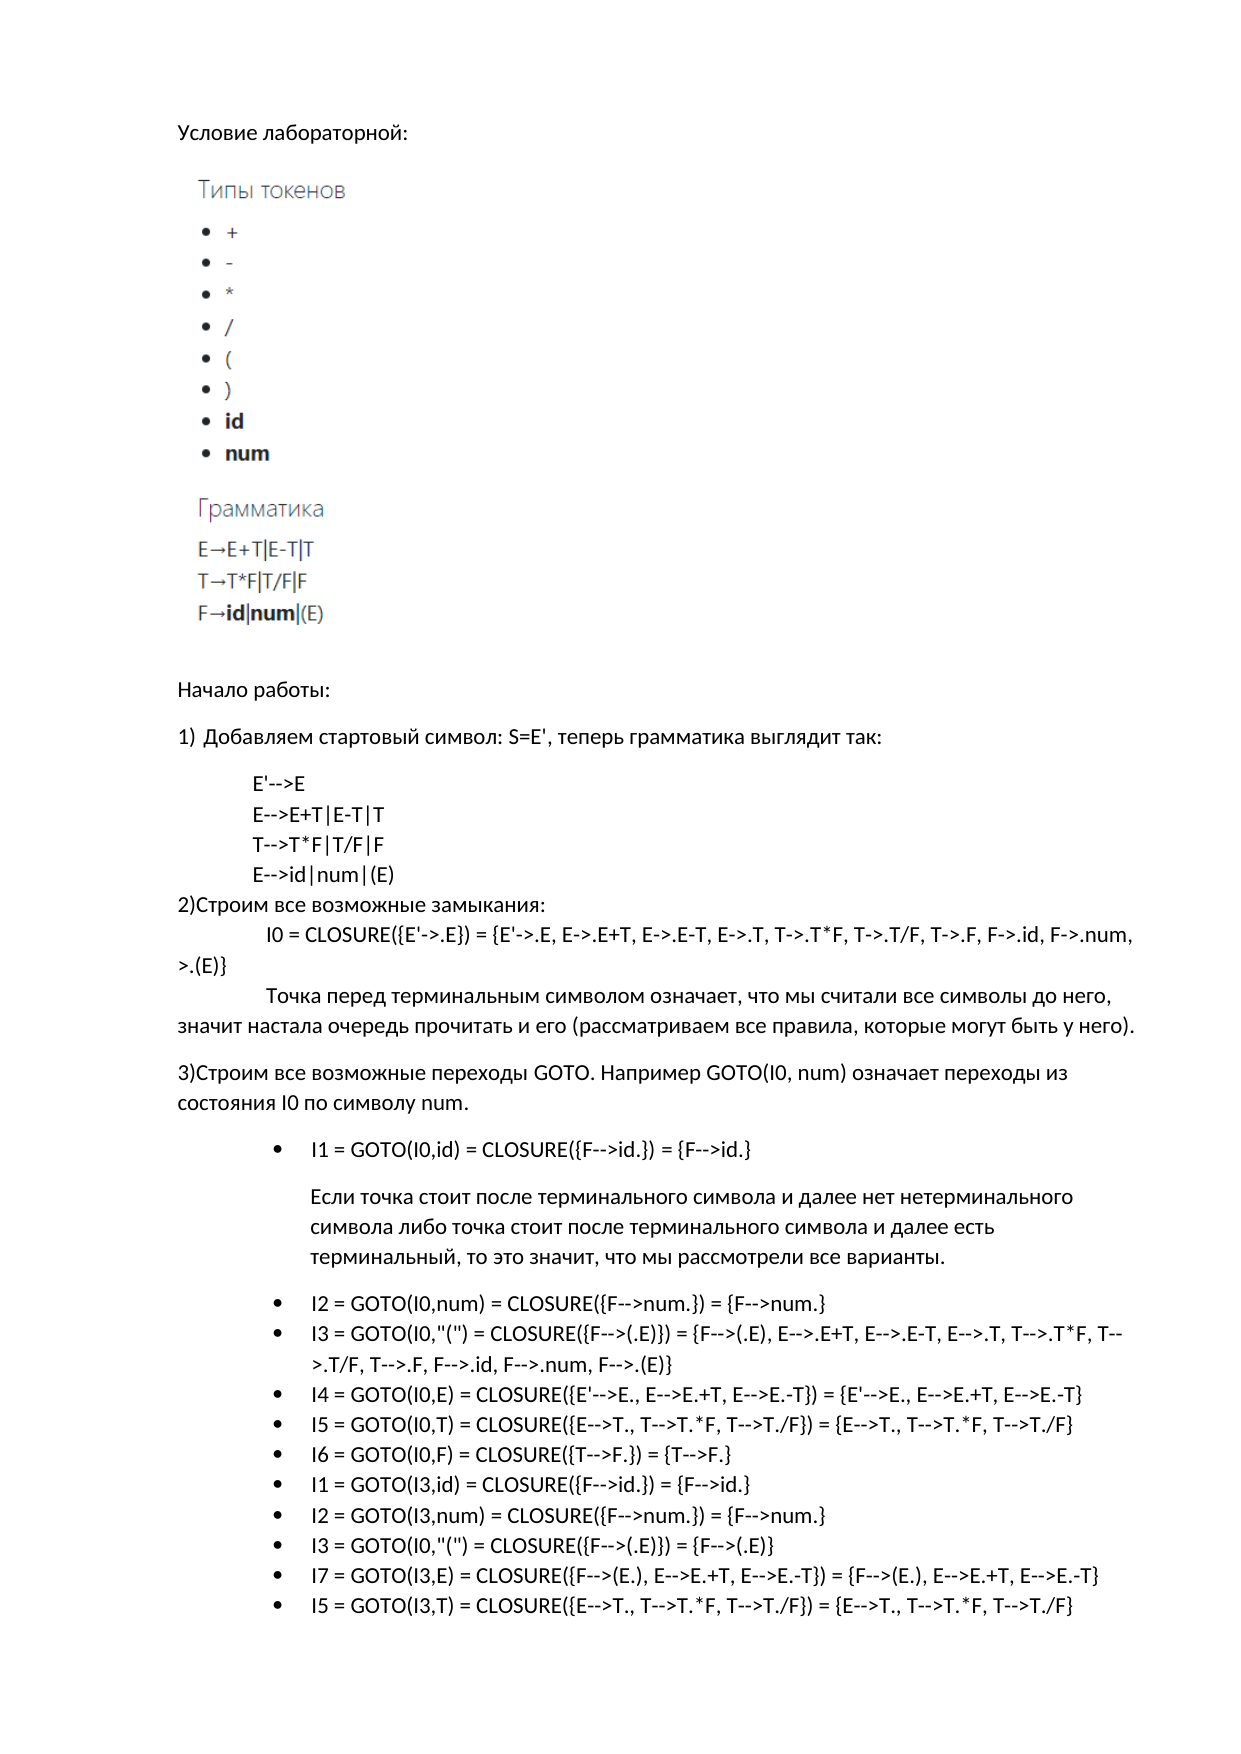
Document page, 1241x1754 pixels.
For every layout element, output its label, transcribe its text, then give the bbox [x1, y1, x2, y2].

list I0 = CLOSURE({E'->.E}) = {E'->.E, E->.E+T, E->.E-T, E->.T, T->.T*F, T->.T/F, T->.F, F->.id, F->.num, >.(E)} [177, 921, 1152, 979]
list Точка перед терминальным символом означает, что мы считали все символы до него, значит настала очередь прочитать и его (рассматриваем все правила, которые могут быть у него). [177, 981, 1152, 1039]
list I1 = GOTO(I3,id) = CLOSURE({F-->id.}) = {F-->id.} [274, 1471, 1152, 1499]
list I5 = GOTO(I0,T) = CLOSURE({E-->T., T-->T.*F, T-->T./F}) = {E-->T., T-->T.*F, T-->T./F} [274, 1410, 1152, 1438]
text T-->T*F|T/F|F [177, 830, 1152, 858]
text E-->E+T|E-T|T [177, 800, 1152, 828]
list I6 = GOTO(I0,F) = CLOSURE({T-->F.}) = {T-->F.} [274, 1440, 1152, 1468]
text 1) Добавляем стартовый символ: S=E', теперь грамматика выглядит так: [177, 722, 1152, 750]
text Если точка стоит после терминального символа и далее нет нетерминального символа либо точка стоит после терминального символа и далее есть терминальный, то это значит, что мы рассмотрели все варианты. [310, 1182, 1152, 1271]
text Условие лабораторной: [177, 118, 1152, 146]
list I7 = GOTO(I3,E) = CLOSURE({F-->(E.), E-->E.+T, E-->E.-T}) = {F-->(E.), E-->E.+T, E-->E.-T} [274, 1561, 1152, 1589]
text E-->id|num|(E) [177, 860, 1152, 888]
text 2)Строим все возможные замыкания: [177, 890, 1152, 918]
list I3 = GOTO(I0,"(") = CLOSURE({F-->(.E)}) = {F-->(.E), E-->.E+T, E-->.E-T, E-->.T, T-->.T*F, T-->.T/F, T-->.F, F-->.id, F-->.num, F-->.(E)} [274, 1319, 1152, 1378]
text E'-->E [177, 769, 1152, 798]
list I3 = GOTO(I0,"(") = CLOSURE({F-->(.E)}) = {F-->(.E)} [274, 1531, 1152, 1559]
picture [177, 165, 508, 657]
text 3)Строим все возможные переходы GOTO. Например GOTO(I0, num) означает переходы из состояния I0 по символу num. [177, 1058, 1152, 1116]
list I1 = GOTO(I0,id) = CLOSURE({F-->id.}) = {F-->id.} [274, 1135, 1152, 1163]
list I5 = GOTO(I3,T) = CLOSURE({E-->T., T-->T.*F, T-->T./F}) = {E-->T., T-->T.*F, T-->T./F} [274, 1591, 1152, 1619]
list I2 = GOTO(I3,num) = CLOSURE({F-->num.}) = {F-->num.} [274, 1501, 1152, 1529]
text Начало работы: [177, 675, 1152, 703]
list I2 = GOTO(I0,num) = CLOSURE({F-->num.}) = {F-->num.} [274, 1289, 1152, 1317]
list I4 = GOTO(I0,E) = CLOSURE({E'-->E., E-->E.+T, E-->E.-T}) = {E'-->E., E-->E.+T, E-->E.-T} [274, 1380, 1152, 1408]
